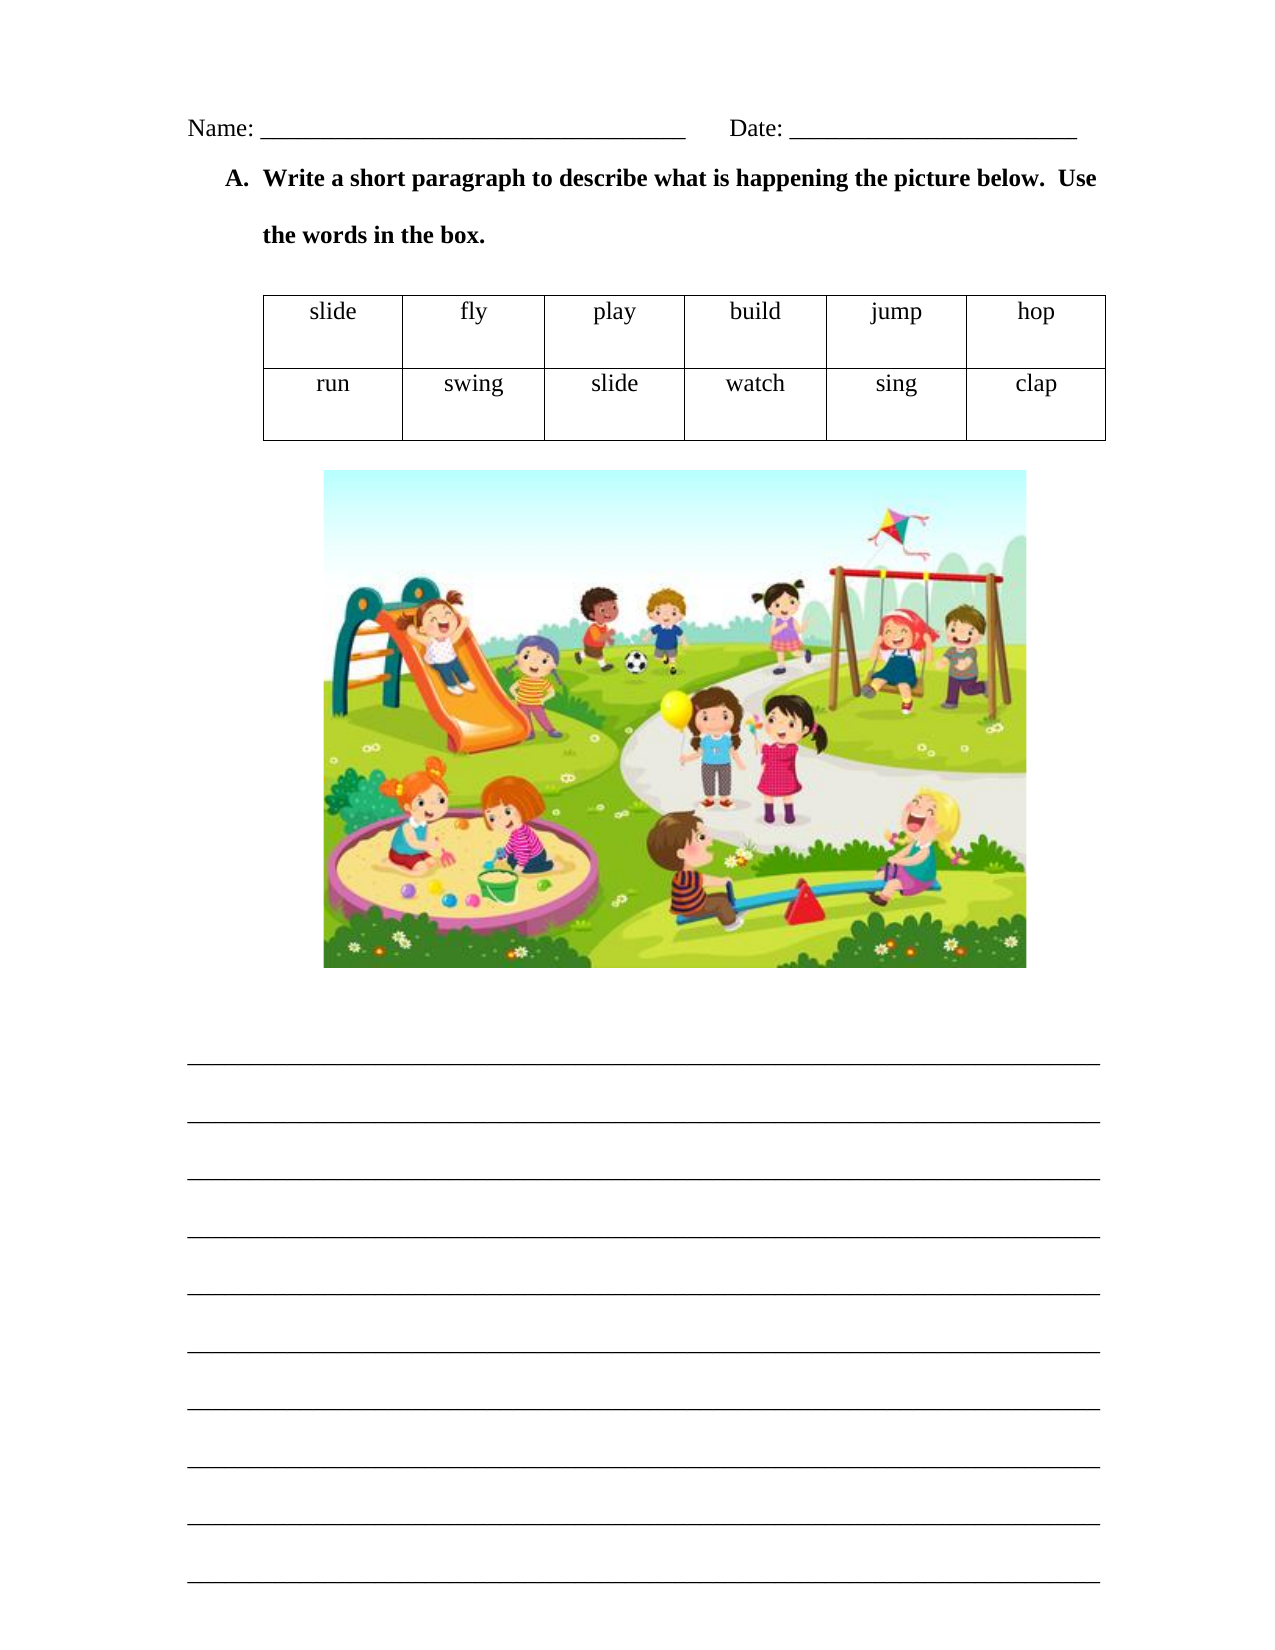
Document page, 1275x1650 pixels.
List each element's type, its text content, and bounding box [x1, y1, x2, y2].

table_header play [545, 296, 684, 367]
table_header build [685, 296, 826, 367]
table_header slide [264, 296, 402, 367]
text Name: __________________________________ Date: _______________________ [187, 113, 1106, 142]
table_cell sing [827, 369, 966, 440]
table_cell swing [403, 369, 544, 440]
table_header fly [403, 296, 544, 367]
picture [323, 470, 1027, 968]
table_cell slide [545, 369, 684, 440]
table_cell clap [967, 369, 1105, 440]
table_cell run [264, 369, 402, 440]
table_header jump [827, 296, 966, 367]
text __________________________________________________________________________________________________________________________________________________________________________________________________________________________________________________________________________________________________________________________________________________________________________________________________________________________________________________________________________________________________________________________________________________________________________________________________________________________________________________________________________________________________________________________________________________________ [187, 1039, 1106, 1586]
table_cell watch [685, 369, 826, 440]
list Write a short paragraph to describe what is happening the picture below. Use the words in the box. [225, 163, 1106, 249]
table_header hop [967, 296, 1105, 367]
